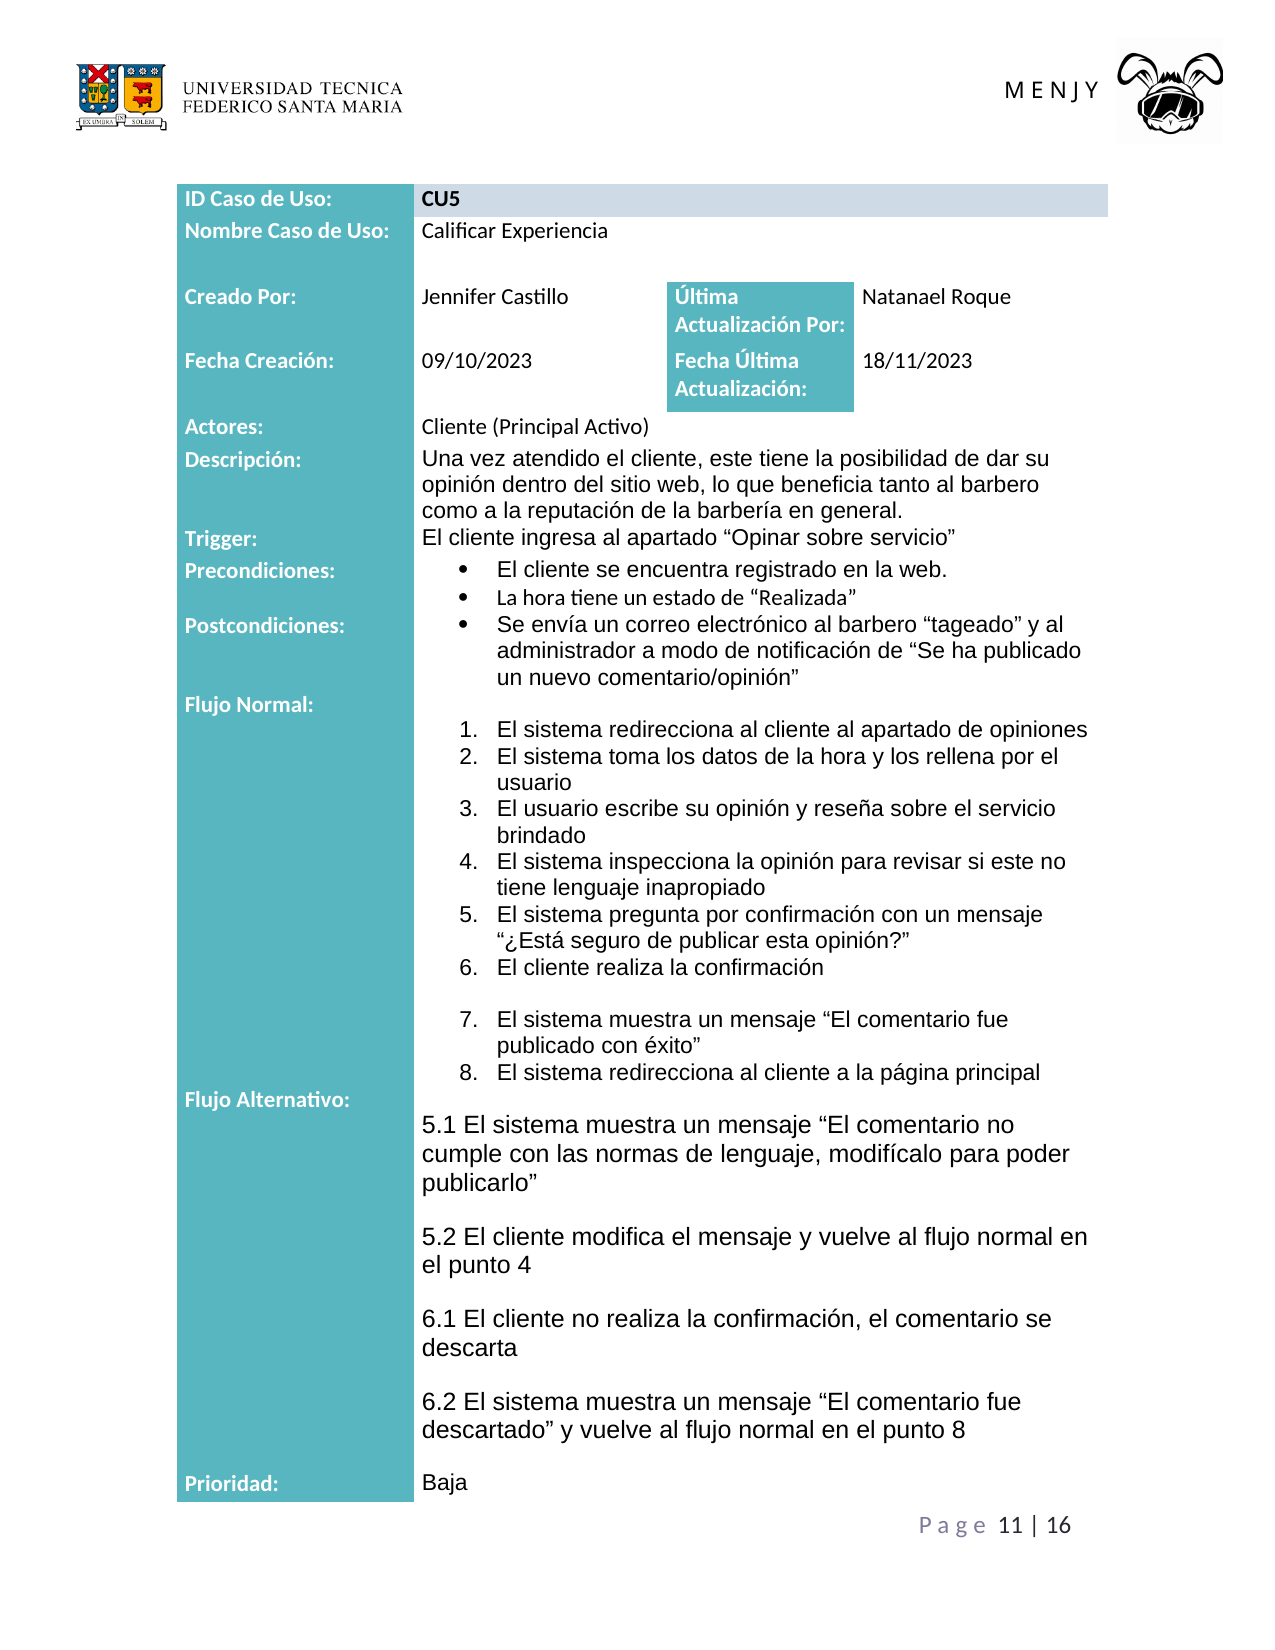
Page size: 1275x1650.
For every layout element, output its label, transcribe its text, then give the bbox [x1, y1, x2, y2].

table_cell Una vez atendido el cliente, este tiene la posibilidad de dar su opinión dentro del sitio web, lo que beneficia tanto al barbero como a la reputación de la barbería en general. [414, 445, 1108, 524]
table_cell 5.1 El sistema muestra un mensaje “El comentario no cumple con las normas de lenguaje, modifícalo para poder publicarlo” 5.2 El cliente modifica el mensaje y vuelve al flujo normal en el punto 4 6.1 El cliente no realiza la confirmación, el comentario se descarta 6.2 El sistema muestra un mensaje “El comentario fue descartado” y vuelve al flujo normal en el punto 8 [414, 1085, 1108, 1469]
table_cell Prioridad: [177, 1469, 414, 1502]
table_cell Creado Por: [177, 282, 414, 347]
table_cell El cliente se encuentra registrado en la web. La hora tiene un estado de “Realizada” [414, 556, 1108, 611]
table_cell Actores: [177, 412, 414, 445]
table_cell 18/11/2023 [855, 347, 1108, 412]
table_cell Nombre Caso de Uso: [177, 217, 414, 282]
table_header CU5 [414, 184, 1108, 217]
table_cell Se envía un correo electrónico al barbero “tageado” y al administrador a modo de notificación de “Se ha publicado un nuevo comentario/opinión” [414, 611, 1108, 690]
table_cell Flujo Normal: [177, 690, 414, 1085]
table_cell 09/10/2023 [414, 347, 667, 412]
table_cell El cliente ingresa al apartado “Opinar sobre servicio” [414, 524, 1108, 556]
picture [1116, 37, 1223, 144]
table_cell Última Actualización Por: [667, 282, 854, 347]
table_cell Precondiciones: [177, 556, 414, 611]
table_cell Jennifer Castillo [414, 282, 667, 347]
table_cell Cliente (Principal Activo) [414, 412, 1108, 445]
table_cell Baja [414, 1469, 1108, 1502]
picture [76, 63, 404, 131]
table_cell Trigger: [177, 524, 414, 556]
table_cell Fecha Creación: [177, 347, 414, 412]
table_cell Flujo Alternativo: [177, 1085, 414, 1469]
table_cell Natanael Roque [855, 282, 1108, 347]
table_cell Postcondiciones: [177, 611, 414, 690]
table_cell Fecha Última Actualización: [667, 347, 854, 412]
table_cell El sistema redirecciona al cliente al apartado de opiniones El sistema toma los datos de la hora y los rellena por el usuario El usuario escribe su opinión y reseña sobre el servicio brindado El sistema inspecciona la opinión para revisar si este no tiene lenguaje inapropiado El sistema pregunta por confirmación con un mensaje “¿Está seguro de publicar esta opinión?” El cliente realiza la confirmación El sistema muestra un mensaje “El comentario fue publicado con éxito” El sistema redirecciona al cliente a la página principal [414, 690, 1108, 1085]
table_header ID Caso de Uso: [177, 184, 414, 217]
table_cell Calificar Experiencia [414, 217, 1108, 282]
table_cell Descripción: [177, 445, 414, 524]
